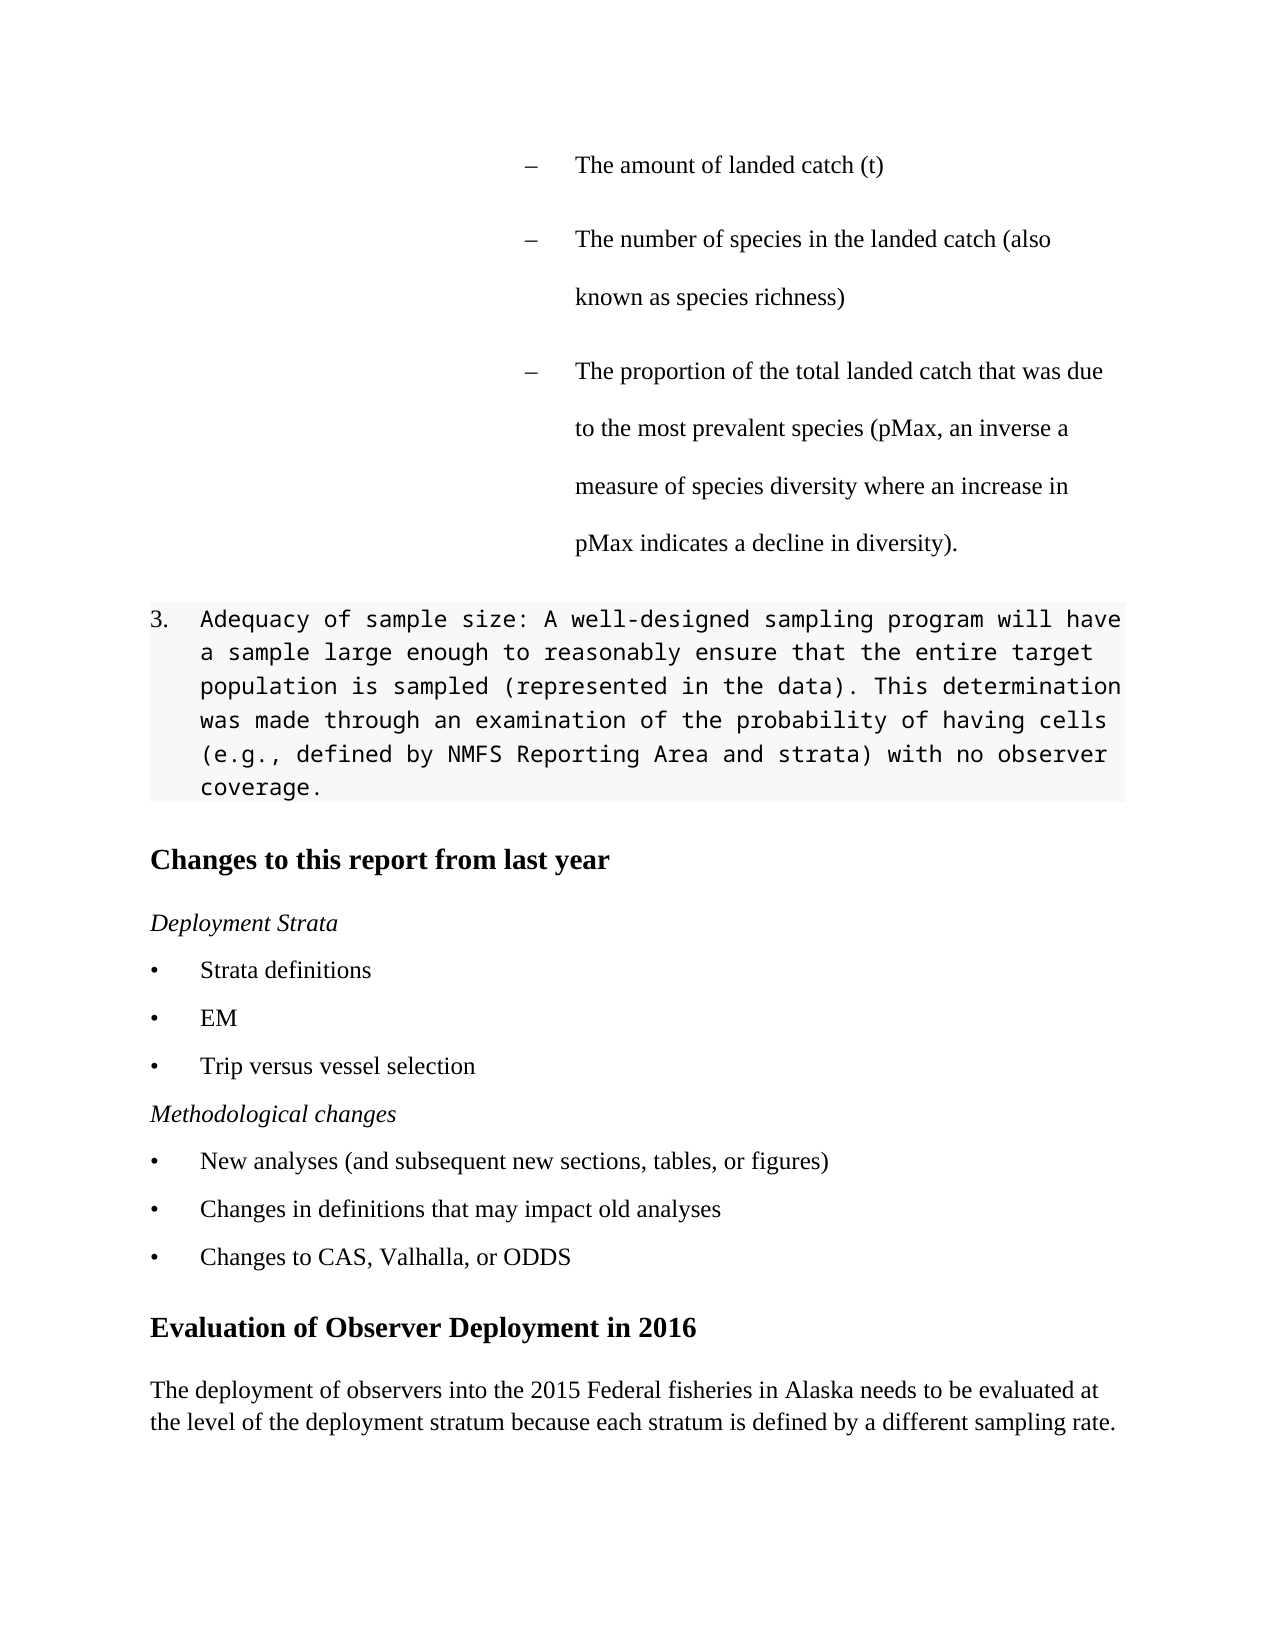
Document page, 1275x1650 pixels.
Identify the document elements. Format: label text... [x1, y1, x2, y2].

list Changes to CAS, Valhalla, or ODDS [150, 1242, 1125, 1271]
subtitle Changes to this report from last year [150, 842, 1125, 876]
list Adequacy of sample size: A well-designed sampling program will have a sample large enough to reasonably ensure that the entire target population is sampled (represented in the data). This determination was made through an examination of the probability of having cells (e.g., defined by NMFS Reporting Area and strata) with no observer coverage. [150, 602, 1125, 802]
subtitle Evaluation of Observer Deployment in 2016 [150, 1310, 1125, 1344]
list The proportion of the total landed catch that was due to the most prevalent species (pMax, an inverse a measure of species diversity where an increase in pMax indicates a decline in diversity). [525, 356, 1125, 557]
list The amount of landed catch (t) [525, 150, 1125, 179]
list Strata definitions [150, 956, 1125, 984]
text Methodological changes [150, 1099, 1125, 1127]
list EM [150, 1003, 1125, 1032]
list Changes in definitions that may impact old analyses [150, 1194, 1125, 1223]
text The deployment of observers into the 2015 Federal fisheries in Alaska needs to be evaluated at the level of the deployment stratum because each stratum is defined by a different sampling rate. [150, 1376, 1125, 1435]
list Trip versus vessel selection [150, 1051, 1125, 1080]
list New analyses (and subsequent new sections, tables, or figures) [150, 1146, 1125, 1175]
text Deployment Strata [150, 908, 1125, 937]
list The number of species in the landed catch (also known as species richness) [525, 224, 1125, 310]
